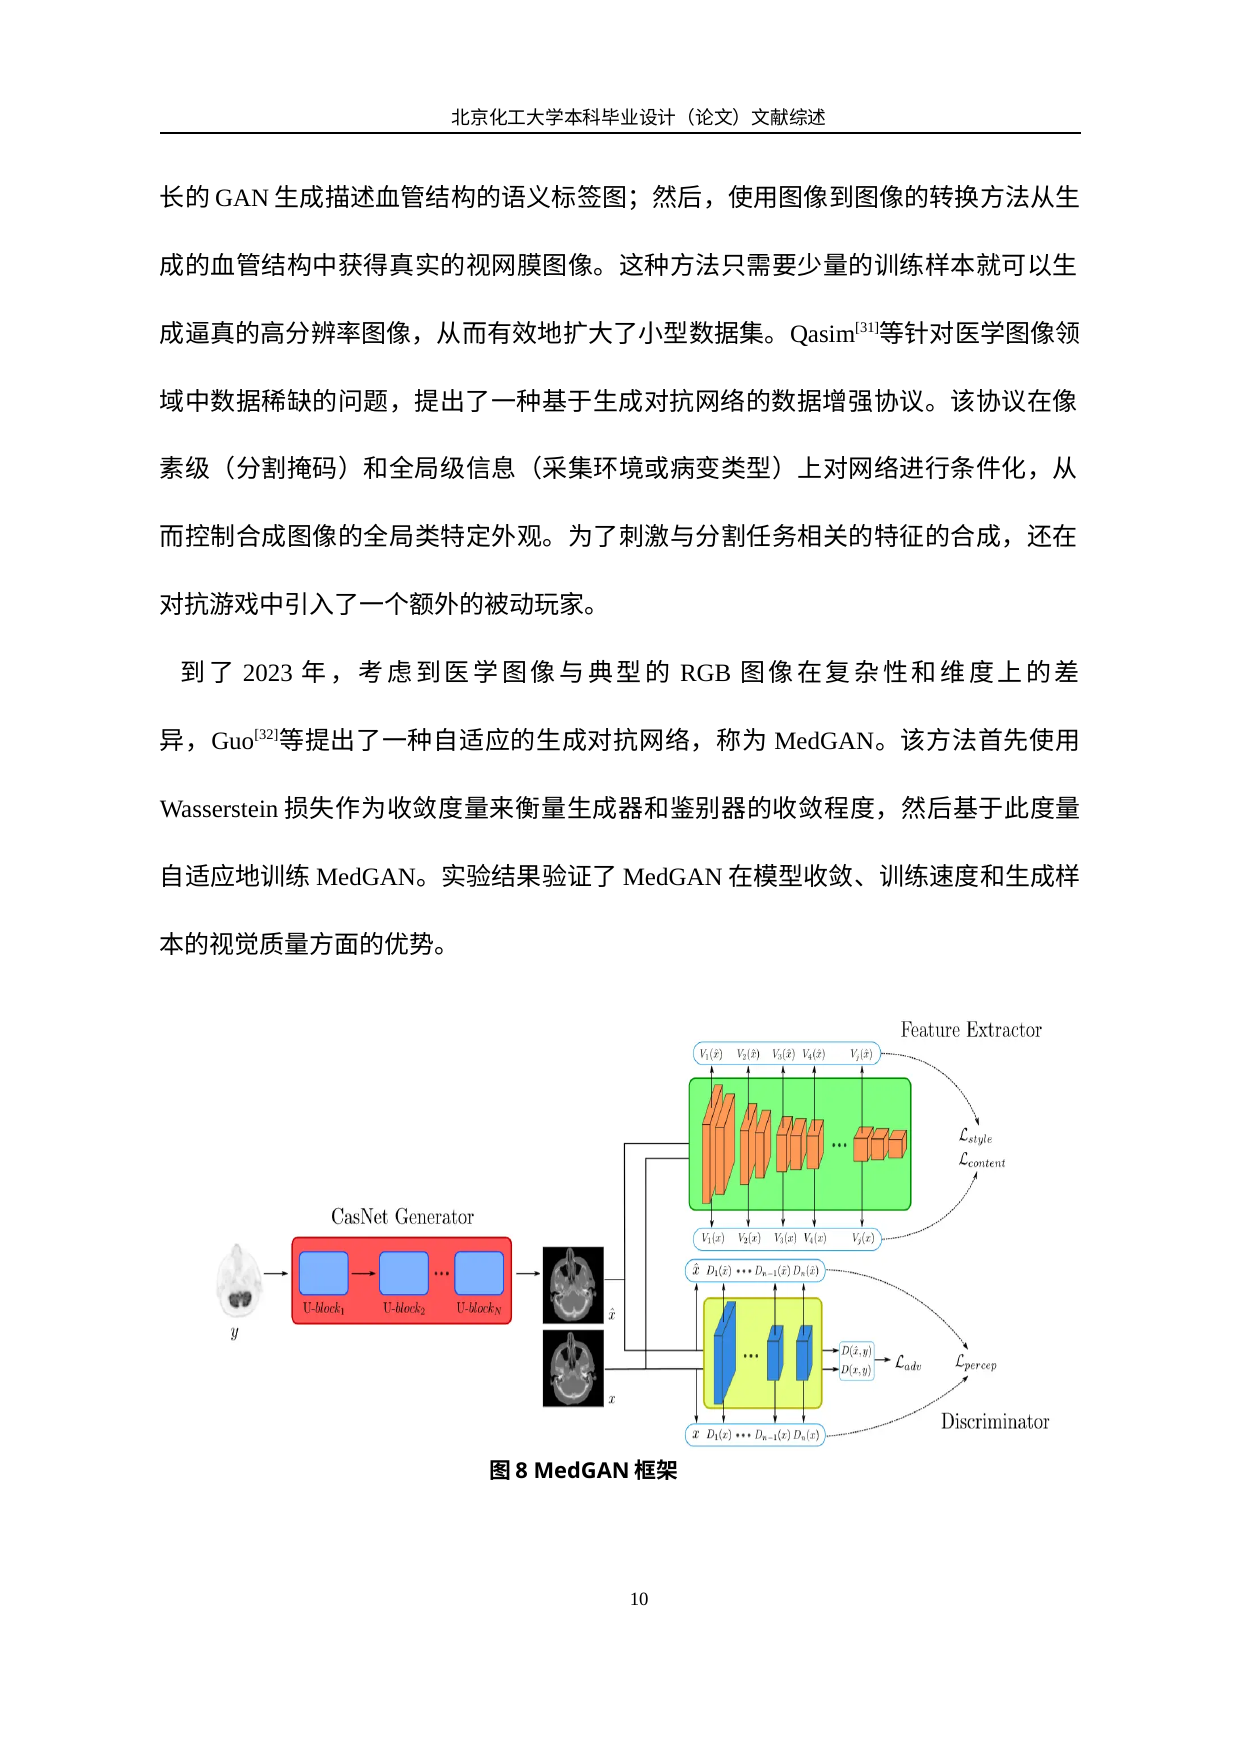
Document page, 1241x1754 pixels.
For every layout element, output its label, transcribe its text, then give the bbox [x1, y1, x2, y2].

text 到了2023年，考虑到医学图像与典型的RGB图像在复杂性和维度上的差异，Guo[32]等提出了一种自适应的生成对抗网络，称为MedGAN。该方法首先使用Wasserstein损失作为收敛度量来衡量生成器和鉴别器的收敛程度，然后基于此度量自适应地训练MedGAN。实验结果验证了MedGAN在模型收敛、训练速度和生成样本的视觉质量方面的优势。 [159, 637, 1081, 976]
picture [195, 976, 1066, 1451]
text 图8 MedGAN框架 [159, 1452, 1081, 1486]
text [159, 161, 1081, 637]
